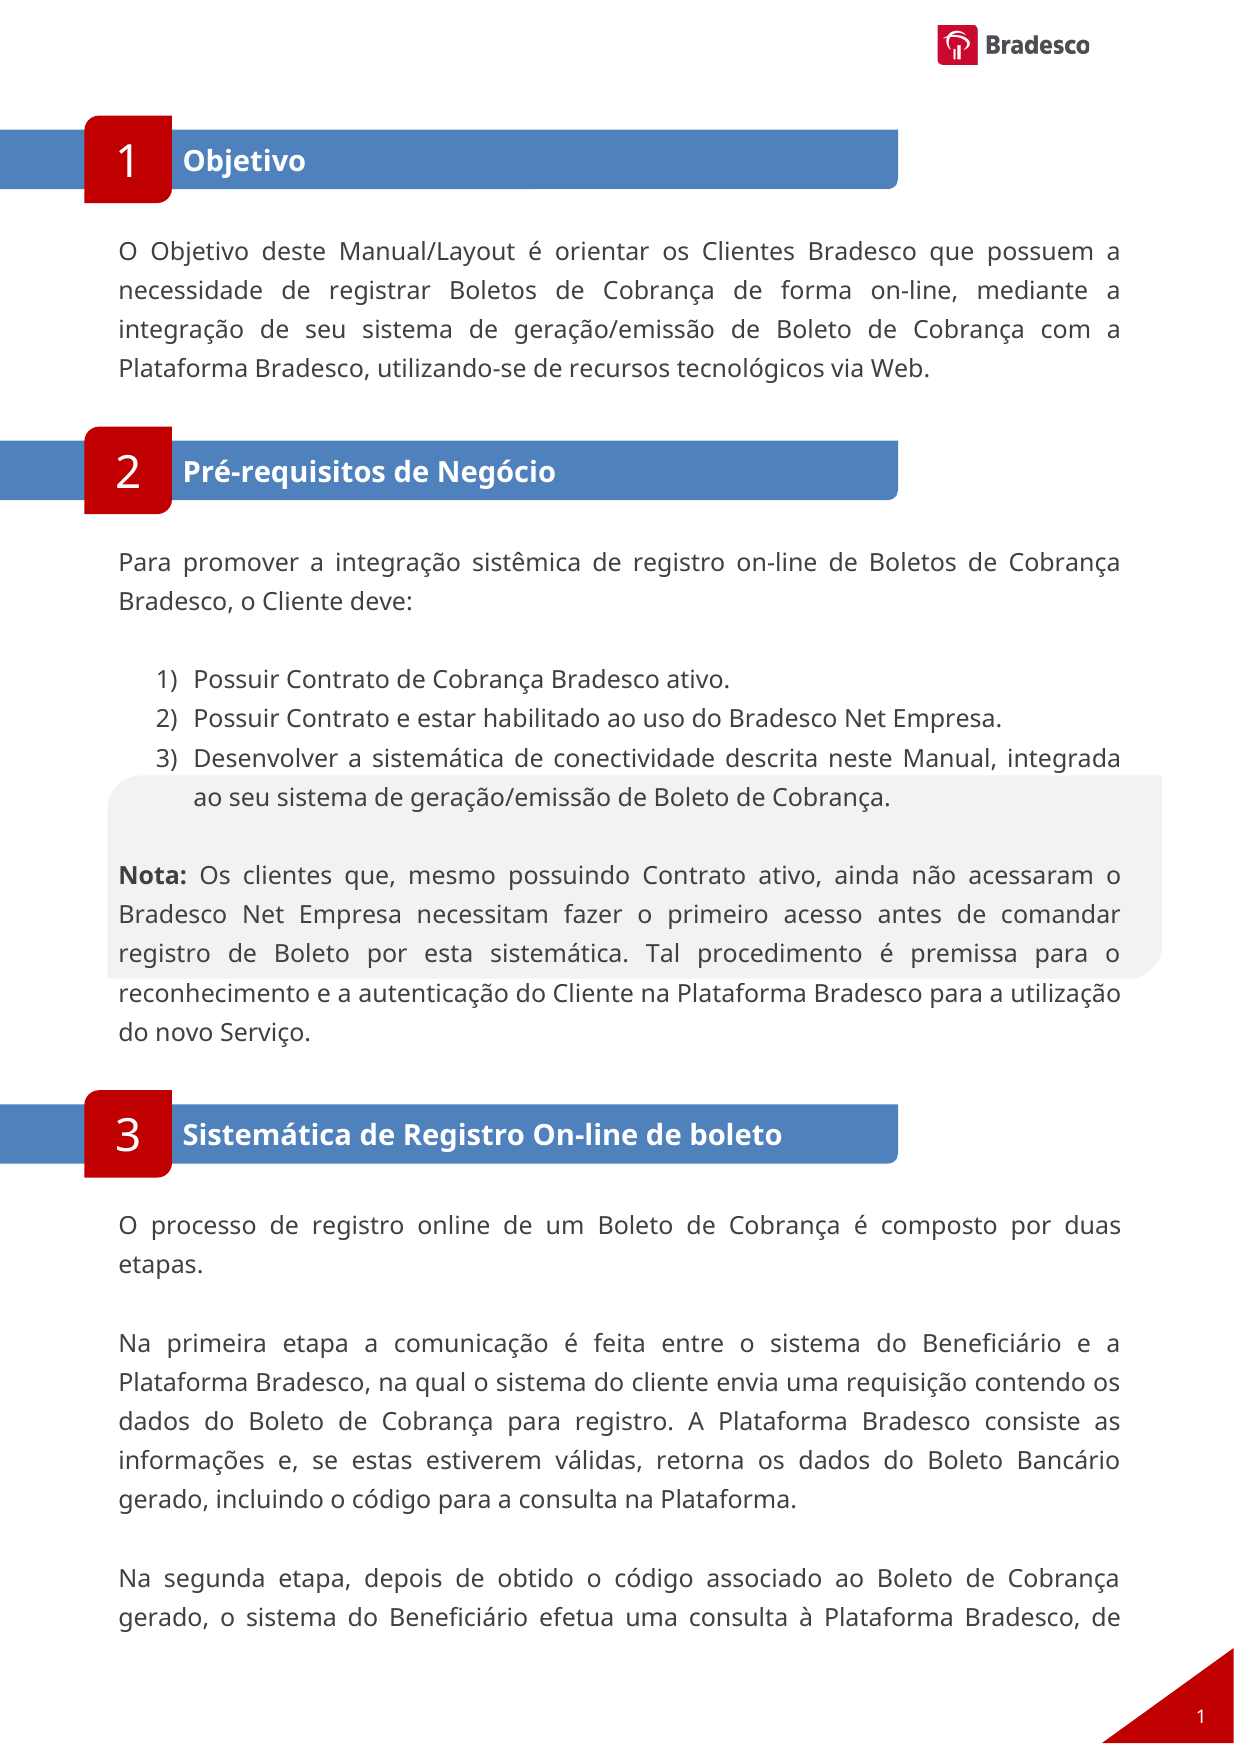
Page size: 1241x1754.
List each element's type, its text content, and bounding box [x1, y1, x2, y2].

text O Objetivo deste Manual/Layout é orientar os Clientes Bradesco que possuem a necessidade de registrar Boletos de Cobrança de forma on-line, mediante a integração de seu sistema de geração/emissão de Boleto de Cobrança com a Plataforma Bradesco, utilizando-se de recursos tecnológicos via Web. [118, 233, 1122, 385]
picture [937, 25, 1090, 65]
text Para promover a integração sistêmica de registro on-line de Boletos de Cobrança Bradesco, o Cliente deve: [118, 544, 1122, 618]
text Na primeira etapa a comunicação é feita entre o sistema do Beneficiário e a Plataforma Bradesco, na qual o sistema do cliente envia uma requisição contendo os dados do Boleto de Cobrança para registro. A Plataforma Bradesco consiste as informações e, se estas estiverem válidas, retorna os dados do Boleto Bancário gerado, incluindo o código para a consulta na Plataforma. [118, 1325, 1122, 1516]
list Possuir Contrato de Cobrança Bradesco ativo. [156, 662, 1122, 696]
text Nota: Os clientes que, mesmo possuindo Contrato ativo, ainda não acessaram o Bradesco Net Empresa necessitam fazer o primeiro acesso antes de comandar registro de Boleto por esta sistemática. Tal procedimento é premissa para o reconhecimento e a autenticação do Cliente na Plataforma Bradesco para a utilização do novo Serviço. [118, 858, 1122, 1048]
list Desenvolver a sistemática de conectividade descrita neste Manual, integrada ao seu sistema de geração/emissão de Boleto de Cobrança. [156, 740, 1122, 813]
list Possuir Contrato e estar habilitado ao uso do Bradesco Net Empresa. [156, 701, 1122, 735]
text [118, 1560, 1122, 1634]
text O processo de registro online de um Boleto de Cobrança é composto por duas etapas. [118, 1208, 1122, 1281]
